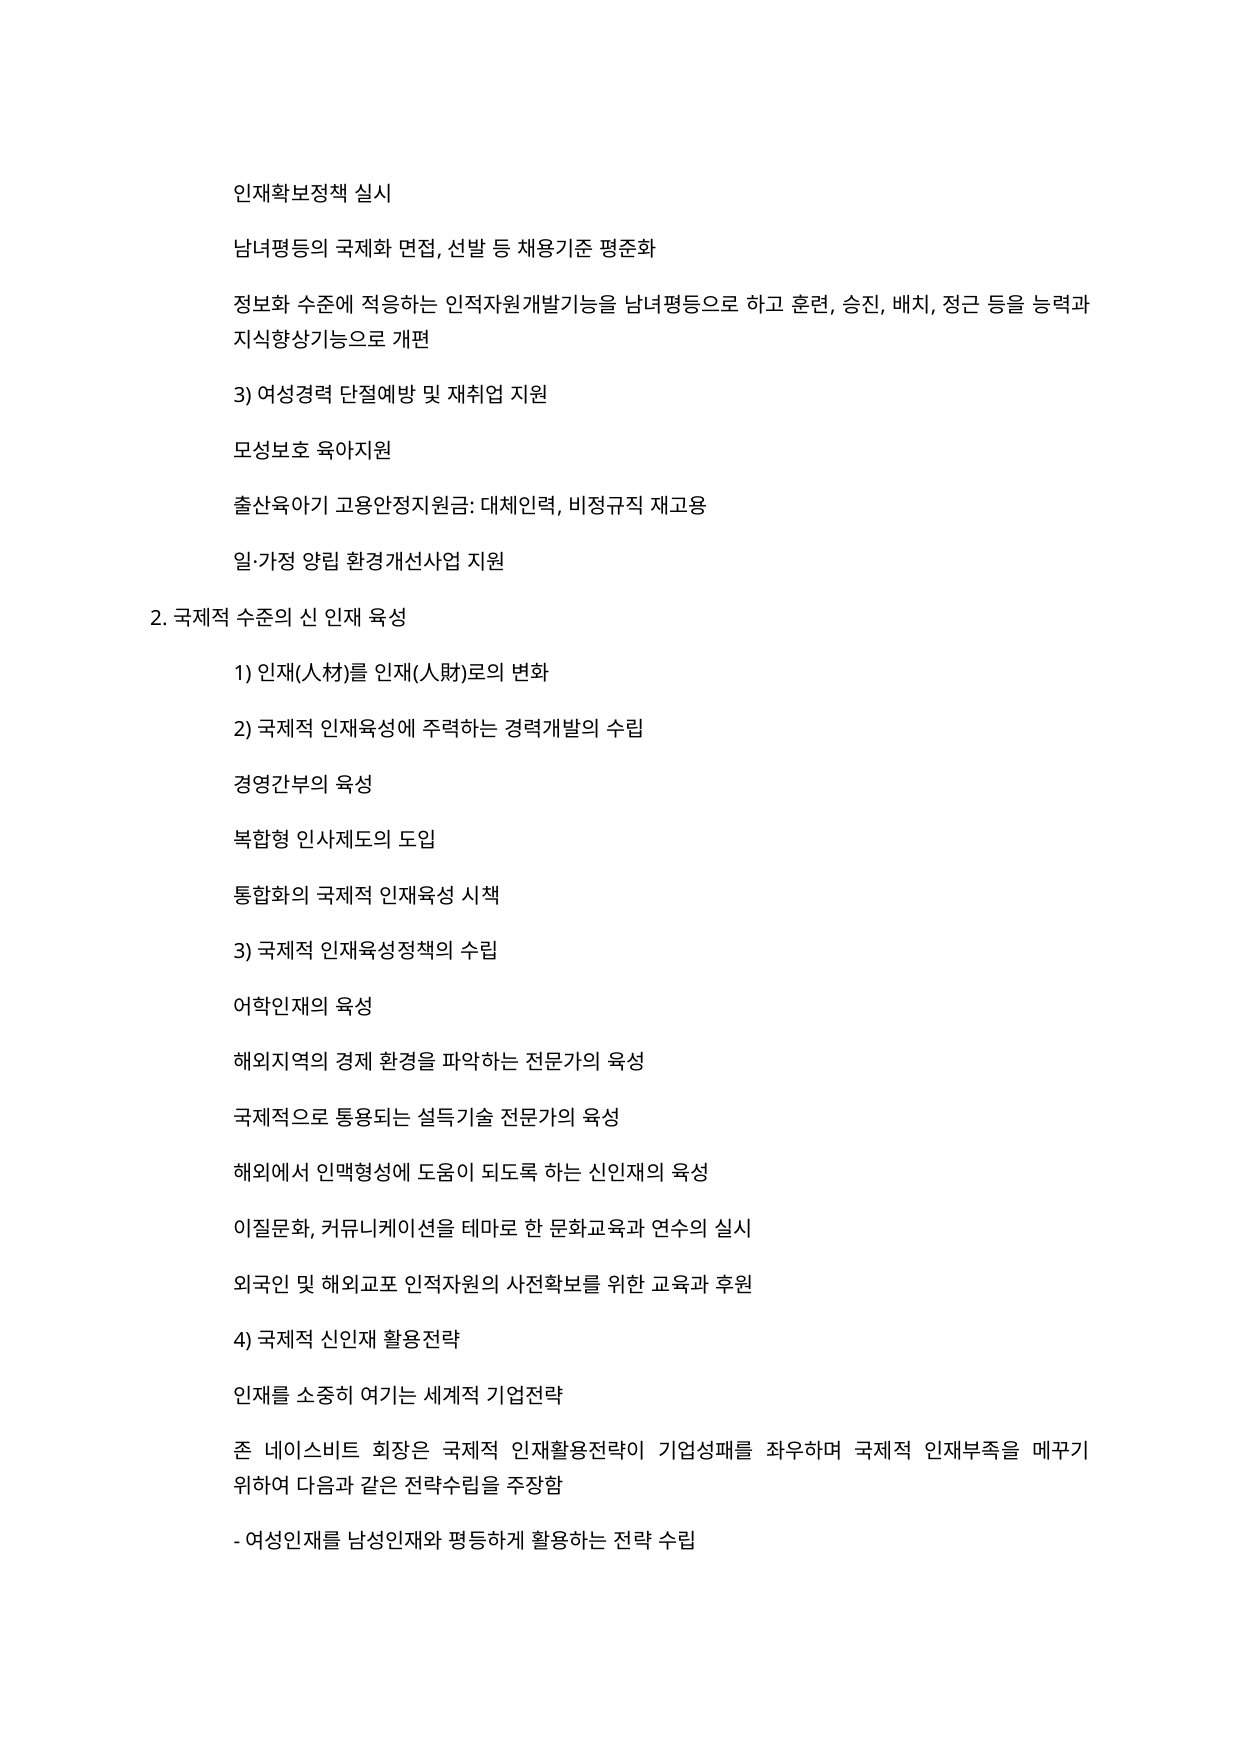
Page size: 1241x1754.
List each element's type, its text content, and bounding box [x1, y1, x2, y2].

text 통합화의 국제적 인재육성 시책 [233, 879, 1090, 909]
text 복합형 인사제도의 도입 [233, 823, 1090, 854]
text 경영간부의 육성 [233, 768, 1090, 798]
text 외국인 및 해외교포 인적자원의 사전확보를 위한 교육과 후원 [233, 1268, 1090, 1298]
text 모성보호 육아지원 [233, 434, 1090, 464]
text 2) 국제적 인재육성에 주력하는 경력개발의 수립 [233, 712, 1090, 743]
text 존 네이스비트 회장은 국제적 인재활용전략이 기업성패를 좌우하며 국제적 인재부족을 메꾸기 위하여 다음과 같은 전략수립을 주장함 [233, 1434, 1090, 1499]
text 3) 국제적 인재육성정책의 수립 [233, 934, 1090, 965]
text 출산육아기 고용안정지원금: 대체인력, 비정규직 재고용 [233, 490, 1090, 520]
text 해외지역의 경제 환경을 파악하는 전문가의 육성 [233, 1046, 1090, 1076]
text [233, 177, 1090, 207]
text 남녀평등의 국제화 면접, 선발 등 채용기준 평준화 [233, 233, 1090, 263]
text 국제적으로 통용되는 설득기술 전문가의 육성 [233, 1101, 1090, 1131]
text 1) 인재(人材)를 인재(人財)로의 변화 [233, 657, 1090, 687]
text 어학인재의 육성 [233, 990, 1090, 1020]
text 인재를 소중히 여기는 세계적 기업전략 [233, 1379, 1090, 1409]
text 정보화 수준에 적응하는 인적자원개발기능을 남녀평등으로 하고 훈련, 승진, 배치, 정근 등을 능력과 지식향상기능으로 개편 [233, 288, 1090, 353]
text - 여성인재를 남성인재와 평등하게 활용하는 전략 수립 [233, 1525, 1090, 1555]
text 이질문화, 커뮤니케이션을 테마로 한 문화교육과 연수의 실시 [233, 1212, 1090, 1242]
text 2. 국제적 수준의 신 인재 육성 [150, 601, 1090, 631]
text 해외에서 인맥형성에 도움이 되도록 하는 신인재의 육성 [233, 1157, 1090, 1187]
text 4) 국제적 신인재 활용전략 [233, 1323, 1090, 1354]
text 일·가정 양립 환경개선사업 지원 [233, 545, 1090, 576]
text 3) 여성경력 단절예방 및 재취업 지원 [233, 379, 1090, 409]
